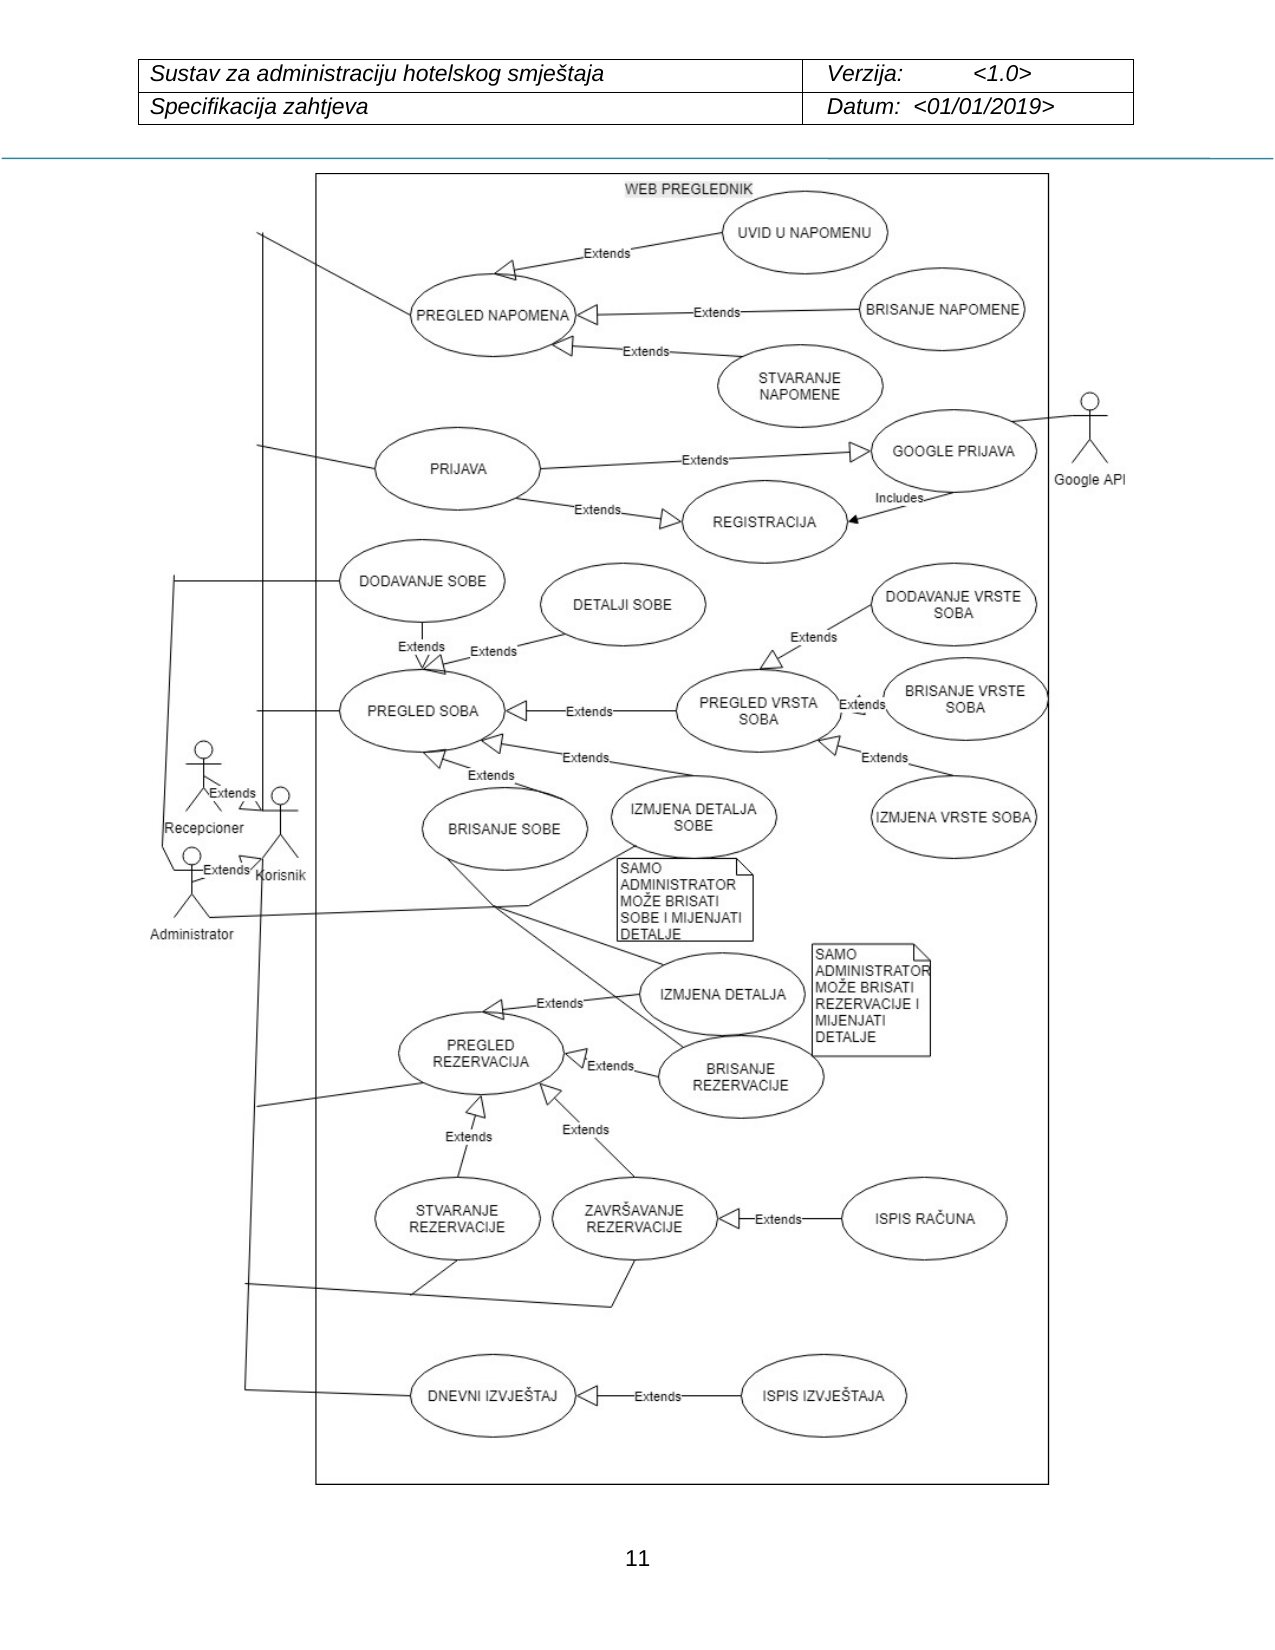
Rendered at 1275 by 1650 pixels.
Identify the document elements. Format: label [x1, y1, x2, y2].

picture [150, 173, 1125, 1485]
